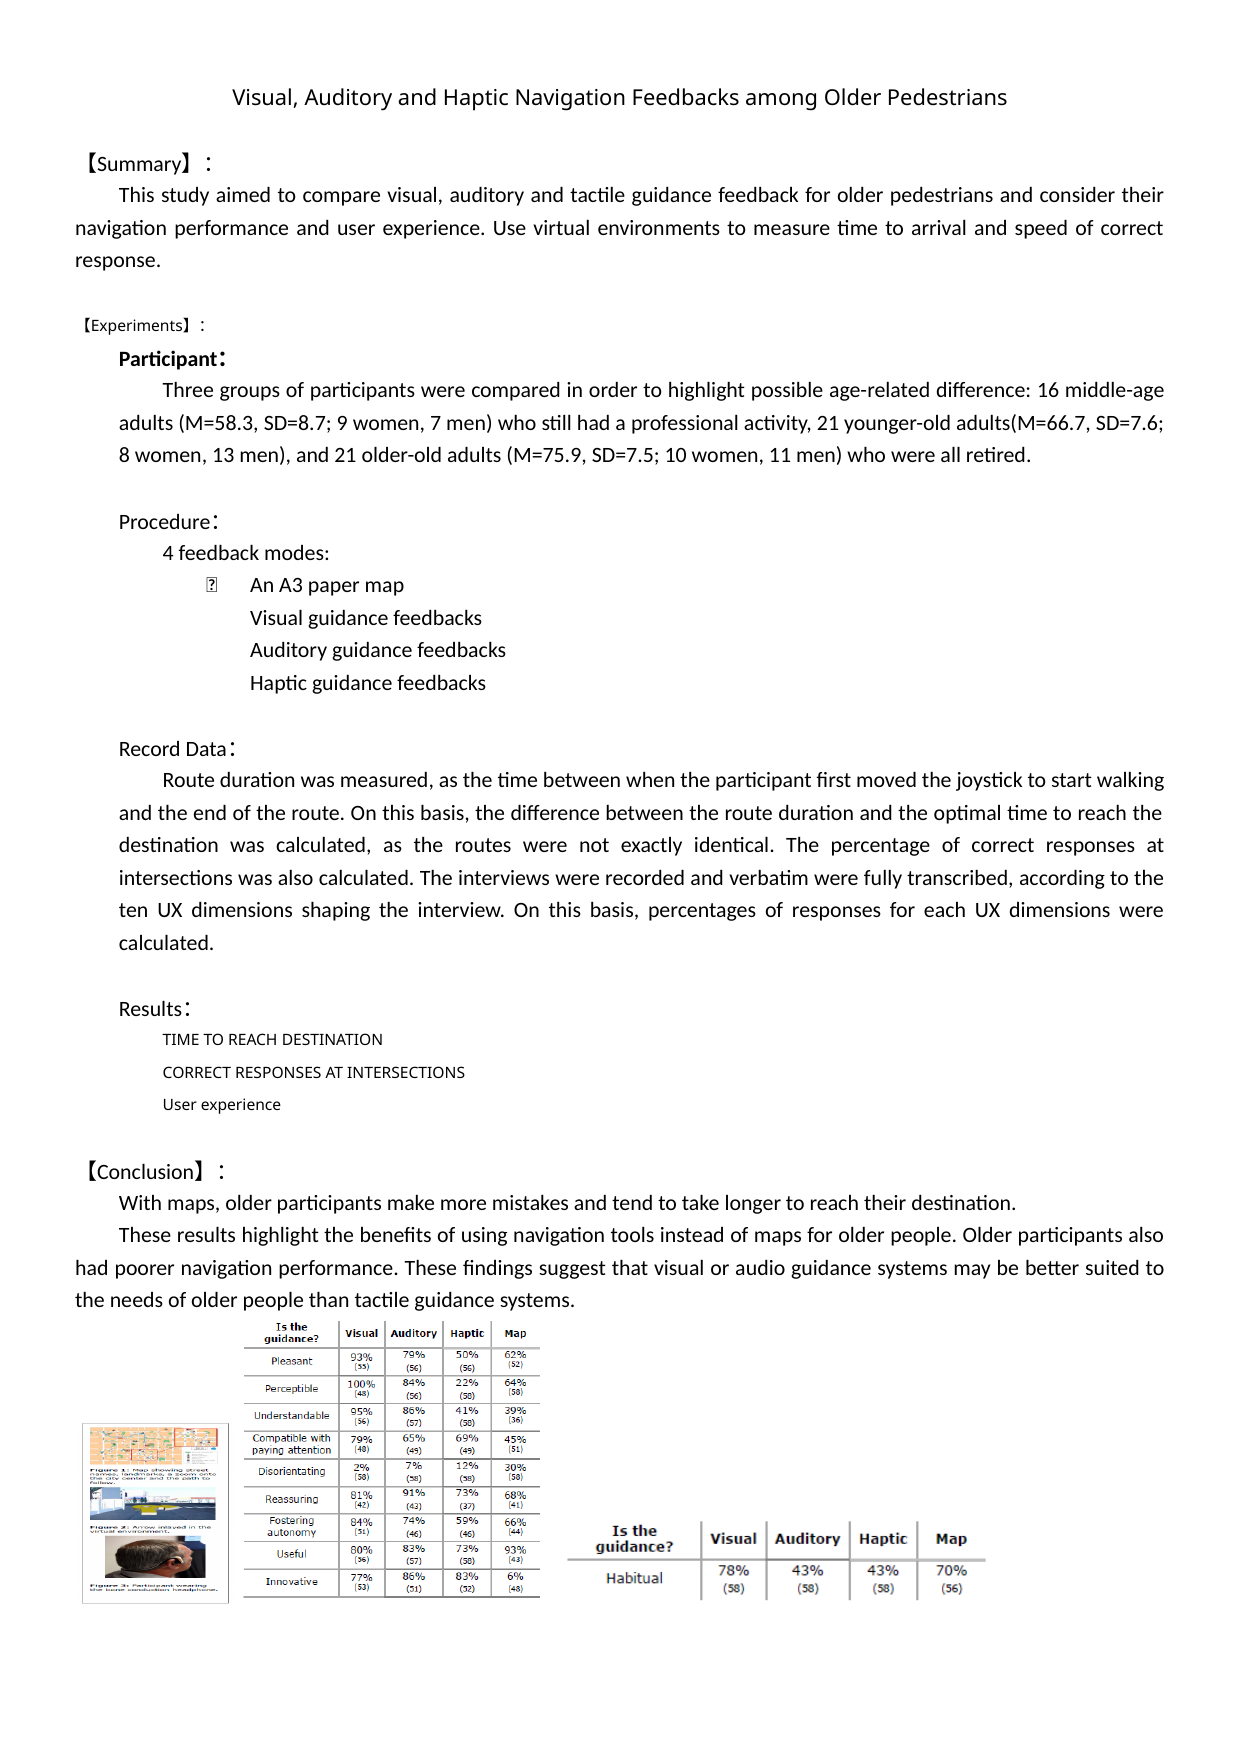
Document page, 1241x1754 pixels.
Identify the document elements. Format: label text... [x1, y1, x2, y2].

text This study aimed to compare visual, auditory and tactile guidance feedback for older pedestrians and consider their navigation performance and user experience. Use virtual environments to measure time to arrival and speed of correct response. [75, 178, 1165, 276]
text Visual guidance feedbacks [206, 601, 1165, 633]
text  An A3 paper map [162, 568, 1165, 601]
text User experience [119, 1088, 1165, 1121]
text Results： [75, 991, 1165, 1023]
text Auditory guidance feedbacks [206, 633, 1165, 666]
text Visual, Auditory and Haptic Navigation Feedbacks among Older Pedestrians [75, 81, 1165, 113]
text With maps, older participants make more mistakes and tend to take longer to reach their destination. [75, 1186, 1165, 1218]
text TIME TO REACH DESTINATION [119, 1023, 1165, 1056]
text CORRECT RESPONSES AT INTERSECTIONS [119, 1056, 1165, 1088]
text Record Data： [75, 731, 1165, 763]
text 【Summary】： [75, 146, 1165, 178]
text 4 feedback modes: [119, 536, 1165, 568]
text 【Experiments】： [75, 308, 1165, 341]
text These results highlight the benefits of using navigation tools instead of maps for older people. Older participants also had poorer navigation performance. These findings suggest that visual or audio guidance systems may be better suited to the needs of older people than tactile guidance systems. [75, 1218, 1165, 1316]
text 【Conclusion】： [75, 1153, 1165, 1186]
text Route duration was measured, as the time between when the participant first moved the joystick to start walking and the end of the route. On this basis, the difference between the route duration and the optimal time to reach the destination was calculated, as the routes were not exactly identical. The percentage of correct responses at intersections was also calculated. The interviews were recorded and verbatim were fully transcribed, according to the ten UX dimensions shaping the interview. On this basis, percentages of responses for each UX dimensions were calculated. [119, 763, 1165, 958]
text Procedure： [75, 503, 1165, 536]
text Participant： [75, 341, 1165, 373]
text Haptic guidance feedbacks [206, 666, 1165, 698]
picture [75, 1315, 986, 1607]
text Three groups of participants were compared in order to highlight possible age-related difference: 16 middle-age adults (M=58.3, SD=8.7; 9 women, 7 men) who still had a professional activity, 21 younger-old adults(M=66.7, SD=7.6; 8 women, 13 men), and 21 older-old adults (M=75.9, SD=7.5; 10 women, 11 men) who were all retired. [119, 373, 1165, 471]
